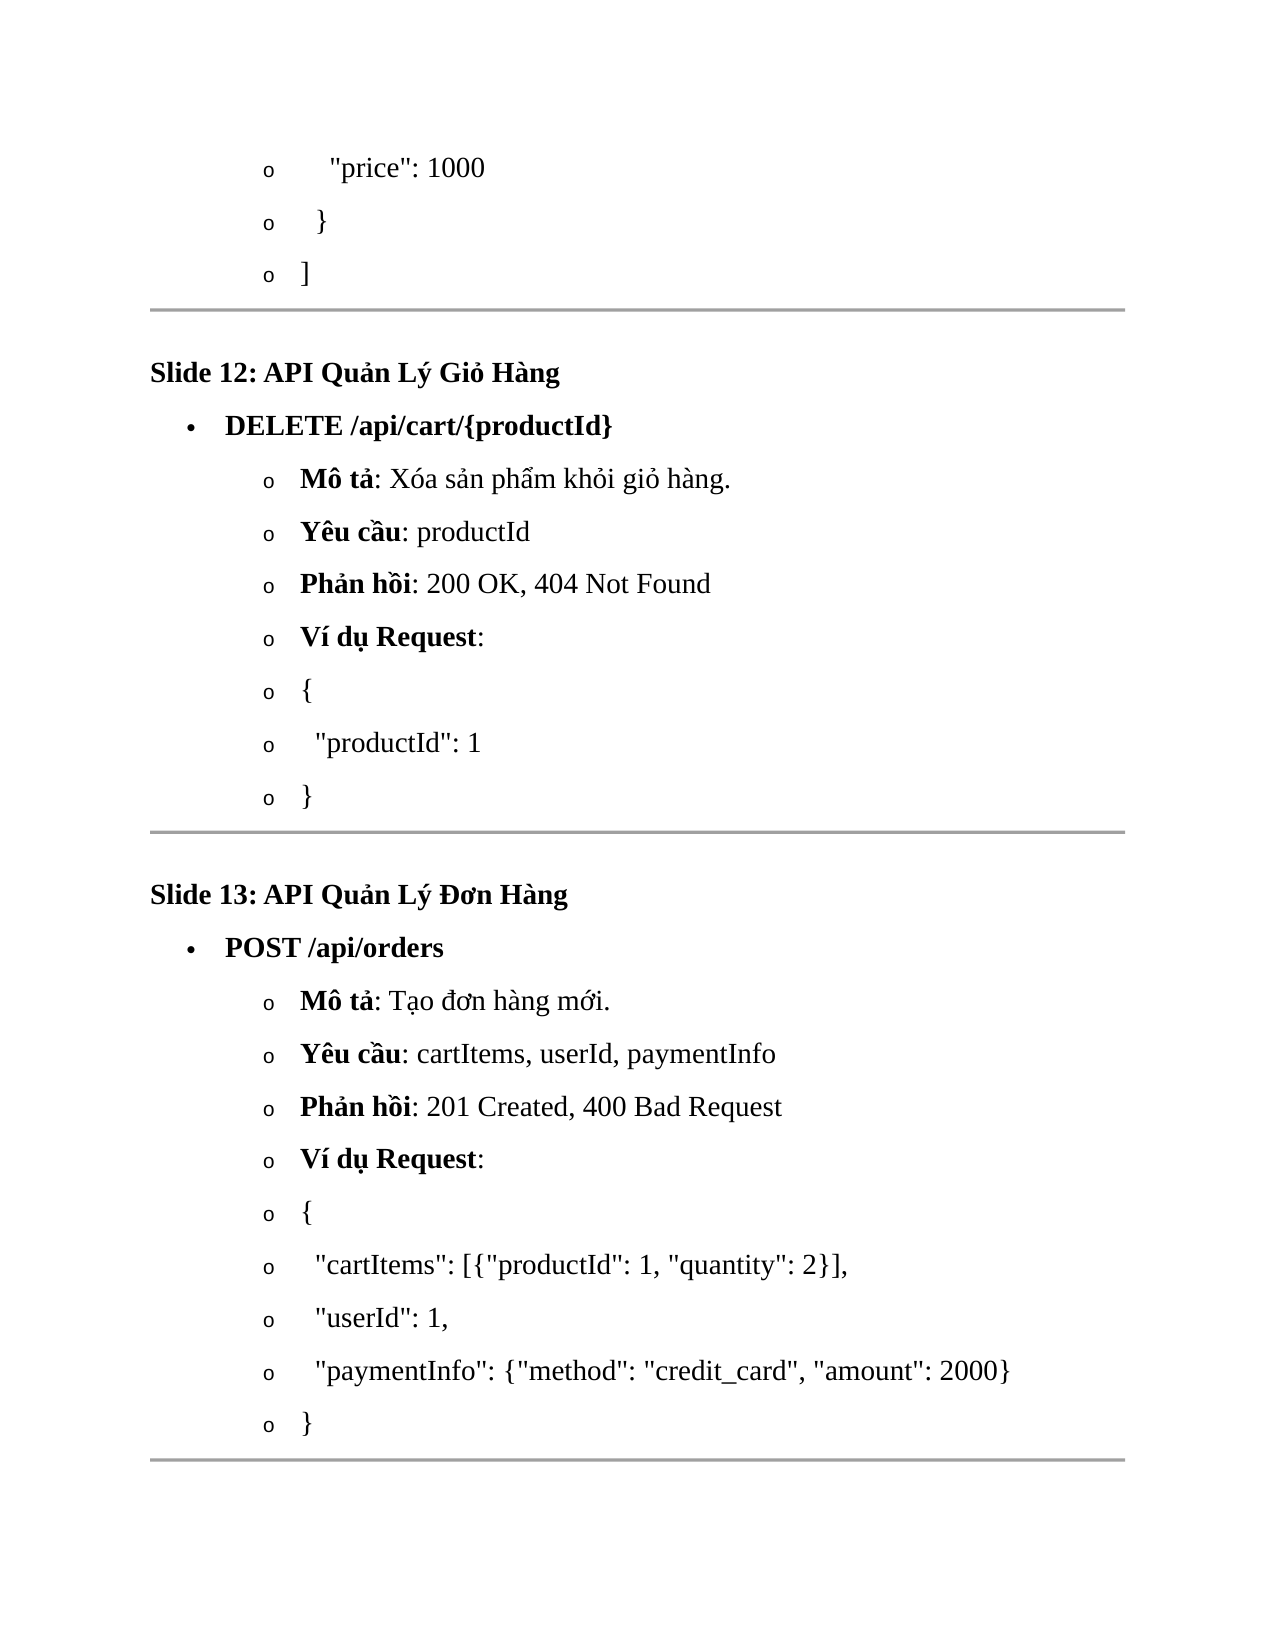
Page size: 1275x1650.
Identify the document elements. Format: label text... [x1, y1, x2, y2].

list POST /api/orders [187, 930, 1125, 964]
list "paymentInfo": {"method": "credit_card", "amount": 2000} [262, 1353, 1125, 1386]
list "userId": 1, [262, 1300, 1125, 1333]
list { [262, 1194, 1125, 1228]
list Ví dụ Request: [262, 1142, 1125, 1175]
list Yêu cầu: cartItems, userId, paymentInfo [262, 1036, 1125, 1069]
list } [262, 778, 1125, 811]
list "productId": 1 [262, 725, 1125, 758]
list Yêu cầu: productId [262, 514, 1125, 547]
list Phản hồi: 200 OK, 404 Not Found [262, 567, 1125, 600]
list "cartItems": [{"productId": 1, "quantity": 2}], [262, 1247, 1125, 1281]
list ] [262, 256, 1125, 289]
list } [262, 1406, 1125, 1439]
list "price": 1000 [262, 150, 1125, 183]
list { [262, 672, 1125, 706]
list Mô tả: Xóa sản phẩm khỏi giỏ hàng. [262, 461, 1125, 494]
list } [262, 203, 1125, 236]
list Mô tả: Tạo đơn hàng mới. [262, 983, 1125, 1017]
list Ví dụ Request: [262, 619, 1125, 653]
text Slide 12: API Quản Lý Giỏ Hàng [150, 355, 1125, 389]
list Phản hồi: 201 Created, 400 Bad Request [262, 1089, 1125, 1122]
text Slide 13: API Quản Lý Đơn Hàng [150, 877, 1125, 911]
list DELETE /api/cart/{productId} [187, 408, 1125, 442]
